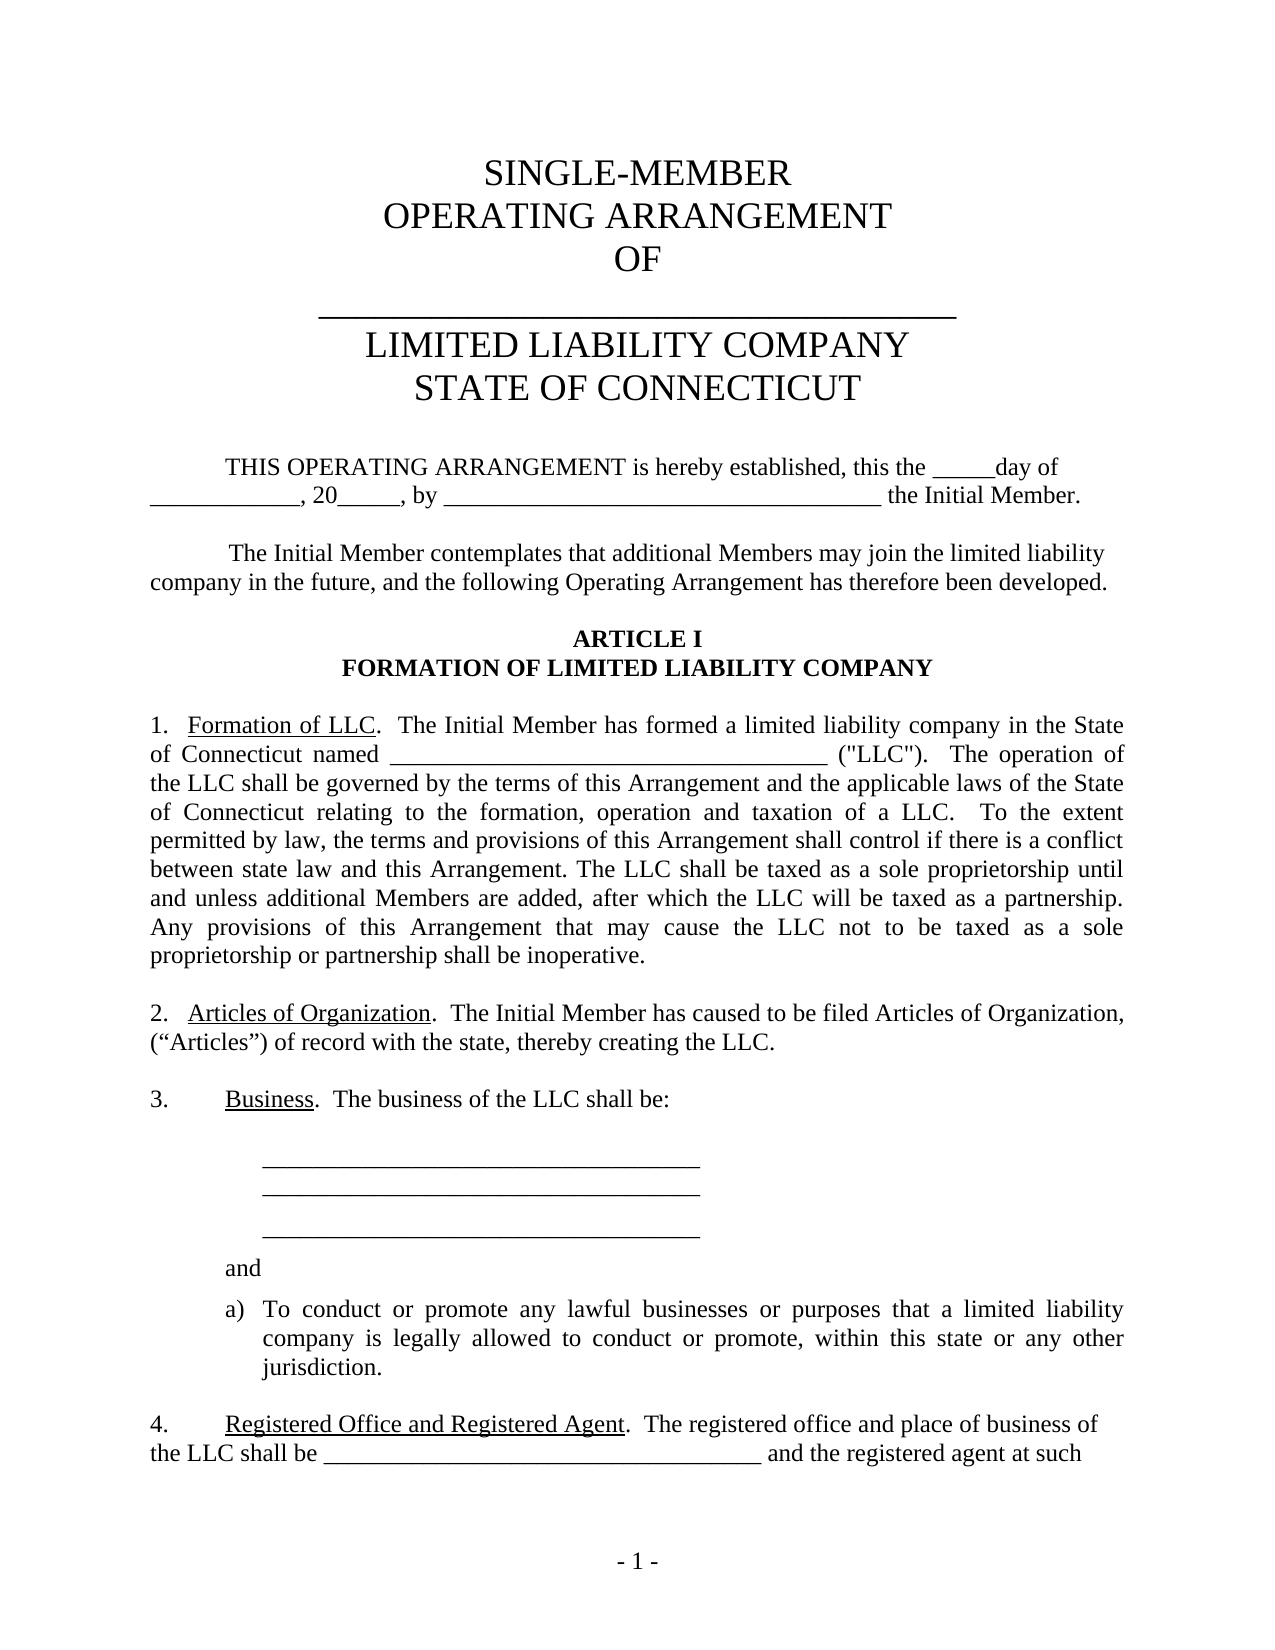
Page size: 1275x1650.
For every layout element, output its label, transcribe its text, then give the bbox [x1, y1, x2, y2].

text THIS OPERATING ARRANGEMENT is hereby established, this the _____day of ____________, 20_____, by ___________________________________ the Initial Member. [150, 452, 1125, 509]
text ___________________________________ [262, 1171, 1125, 1199]
title LIMITED LIABILITY COMPANY [150, 322, 1125, 366]
text ___________________________________ [262, 1212, 1125, 1241]
title OF [150, 236, 1125, 279]
title STATE OF CONNECTICUT [150, 366, 1125, 409]
title OPERATING ARRANGEMENT [150, 193, 1125, 236]
list To conduct or promote any lawful businesses or purposes that a limited liability company is legally allowed to conduct or promote, within this state or any other jurisdiction. [225, 1294, 1125, 1381]
text and [225, 1253, 1125, 1282]
list Formation of LLC. The Initial Member has formed a limited liability company in the State of Connecticut named ___________________________________ ("LLC"). The operation of the LLC shall be governed by the terms of this Arrangement and the applicable laws of the State of Connecticut relating to the formation, operation and taxation of a LLC. To the extent permitted by law, the terms and provisions of this Arrangement shall control if there is a conflict between state law and this Arrangement. The LLC shall be taxed as a sole proprietorship until and unless additional Members are added, after which the LLC will be taxed as a partnership. Any provisions of this Arrangement that may cause the LLC not to be taxed as a sole proprietorship or partnership shall be inoperative. [150, 711, 1125, 969]
list Articles of Organization. The Initial Member has caused to be filed Articles of Organization, (“Articles”) of record with the state, thereby creating the LLC. [150, 998, 1125, 1056]
subtitle FORMATION OF LIMITED LIABILITY COMPANY [150, 653, 1125, 682]
title SINGLE-MEMBER [150, 150, 1125, 193]
list Business. The business of the LLC shall be: [150, 1084, 1125, 1113]
title __________________________________ [150, 279, 1125, 322]
text ___________________________________ [262, 1142, 1125, 1171]
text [150, 1409, 1125, 1467]
text The Initial Member contemplates that additional Members may join the limited liability company in the future, and the following Operating Arrangement has therefore been developed. [150, 538, 1125, 596]
subtitle ARTICLE I [150, 624, 1125, 653]
